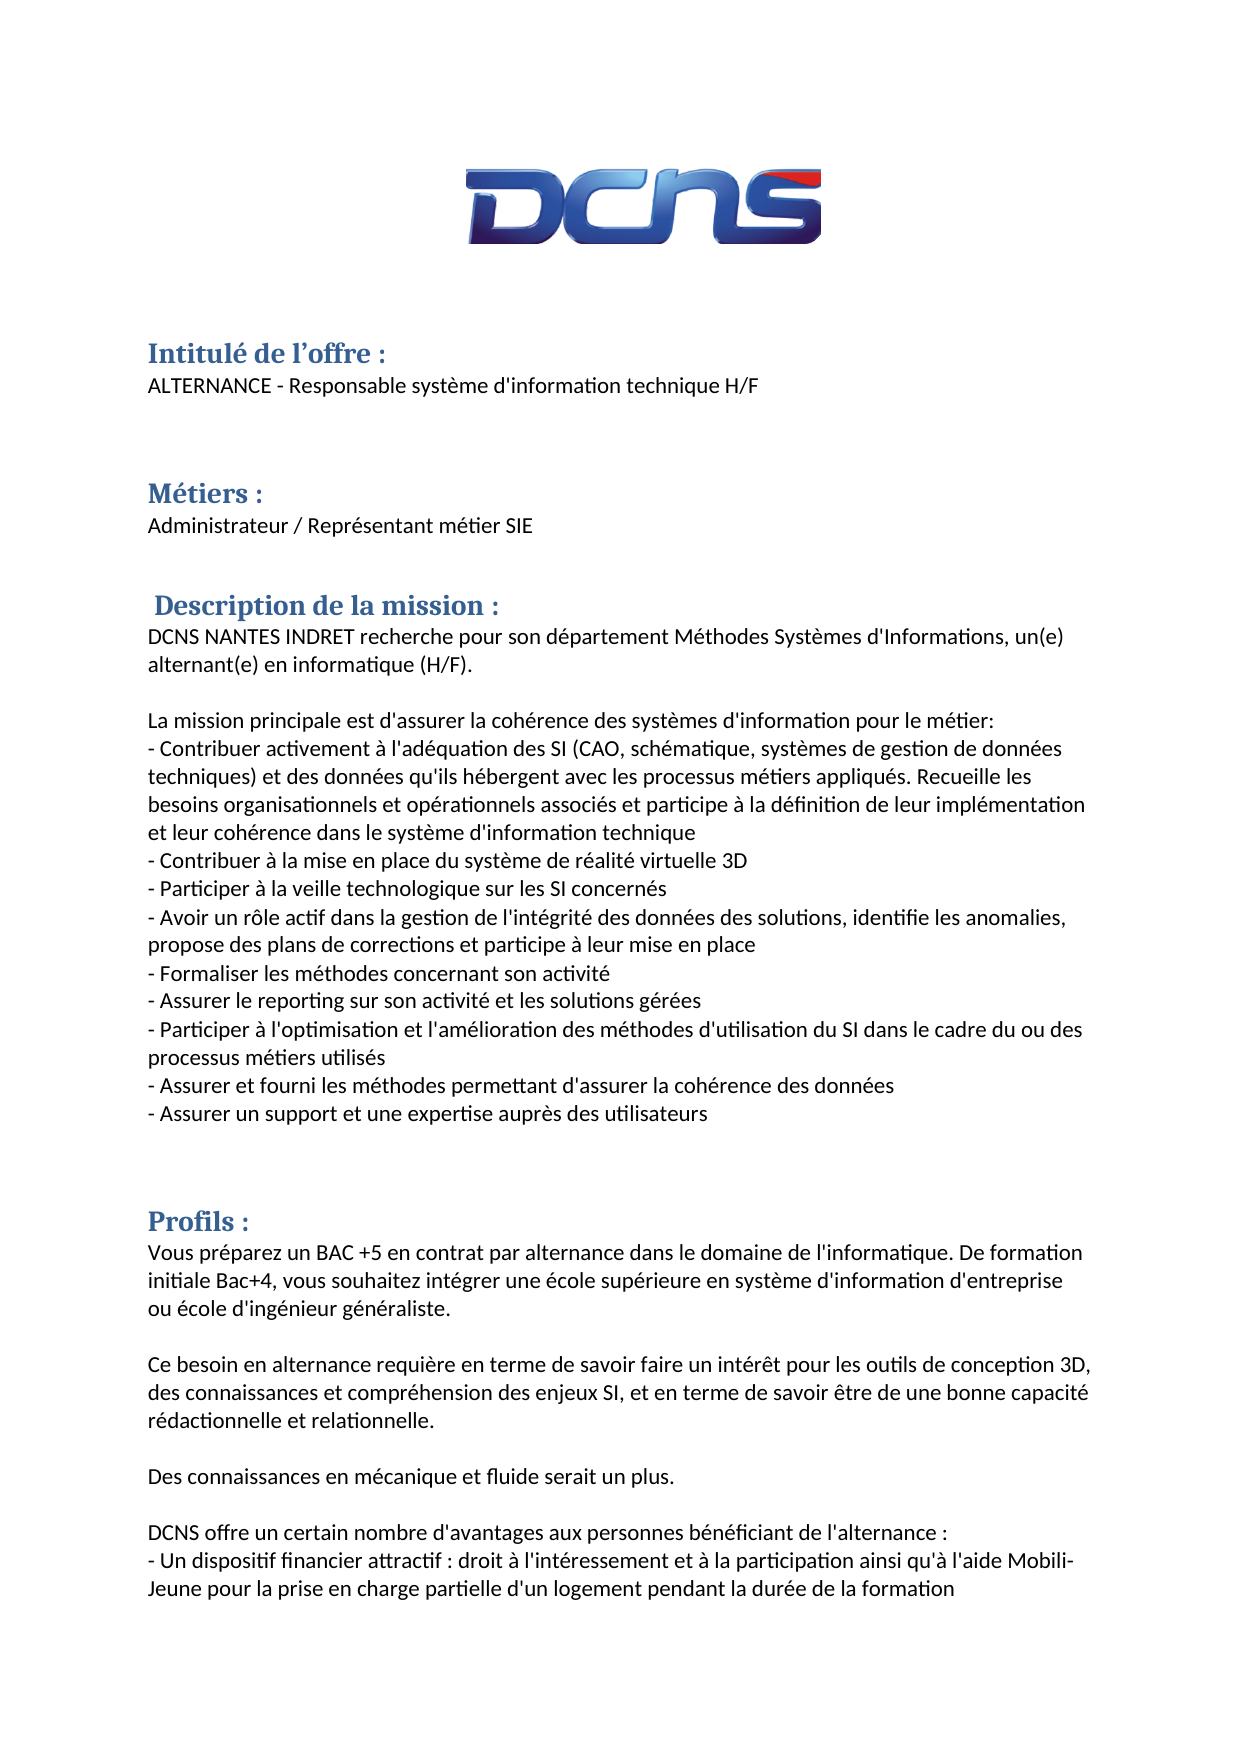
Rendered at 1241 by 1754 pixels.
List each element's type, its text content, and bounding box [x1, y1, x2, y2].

text Administrateur / Représentant métier SIE [148, 511, 1093, 539]
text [148, 1238, 1093, 1603]
picture [464, 168, 821, 244]
subtitle Description de la mission : [148, 589, 1093, 622]
subtitle Métiers : [148, 477, 1093, 511]
subtitle Profils : [148, 1205, 1093, 1238]
subtitle Intitulé de l’offre : [148, 338, 1093, 371]
text DCNS NANTES INDRET recherche pour son département Méthodes Systèmes d'Informations, un(e) alternant(e) en informatique (H/F). La mission principale est d'assurer la cohérence des systèmes d'information pour le métier: - Contribuer activement à l'adéquation des SI (CAO, schématique, systèmes de gestion de données techniques) et des données qu'ils hébergent avec les processus métiers appliqués. Recueille les besoins organisationnels et opérationnels associés et participe à la définition de leur implémentation et leur cohérence dans le système d'information technique - Contribuer à la mise en place du système de réalité virtuelle 3D - Participer à la veille technologique sur les SI concernés - Avoir un rôle actif dans la gestion de l'intégrité des données des solutions, identifie les anomalies, propose des plans de corrections et participe à leur mise en place - Formaliser les méthodes concernant son activité - Assurer le reporting sur son activité et les solutions gérées - Participer à l'optimisation et l'amélioration des méthodes d'utilisation du SI dans le cadre du ou des processus métiers utilisés - Assurer et fourni les méthodes permettant d'assurer la cohérence des données - Assurer un support et une expertise auprès des utilisateurs [148, 622, 1093, 1127]
